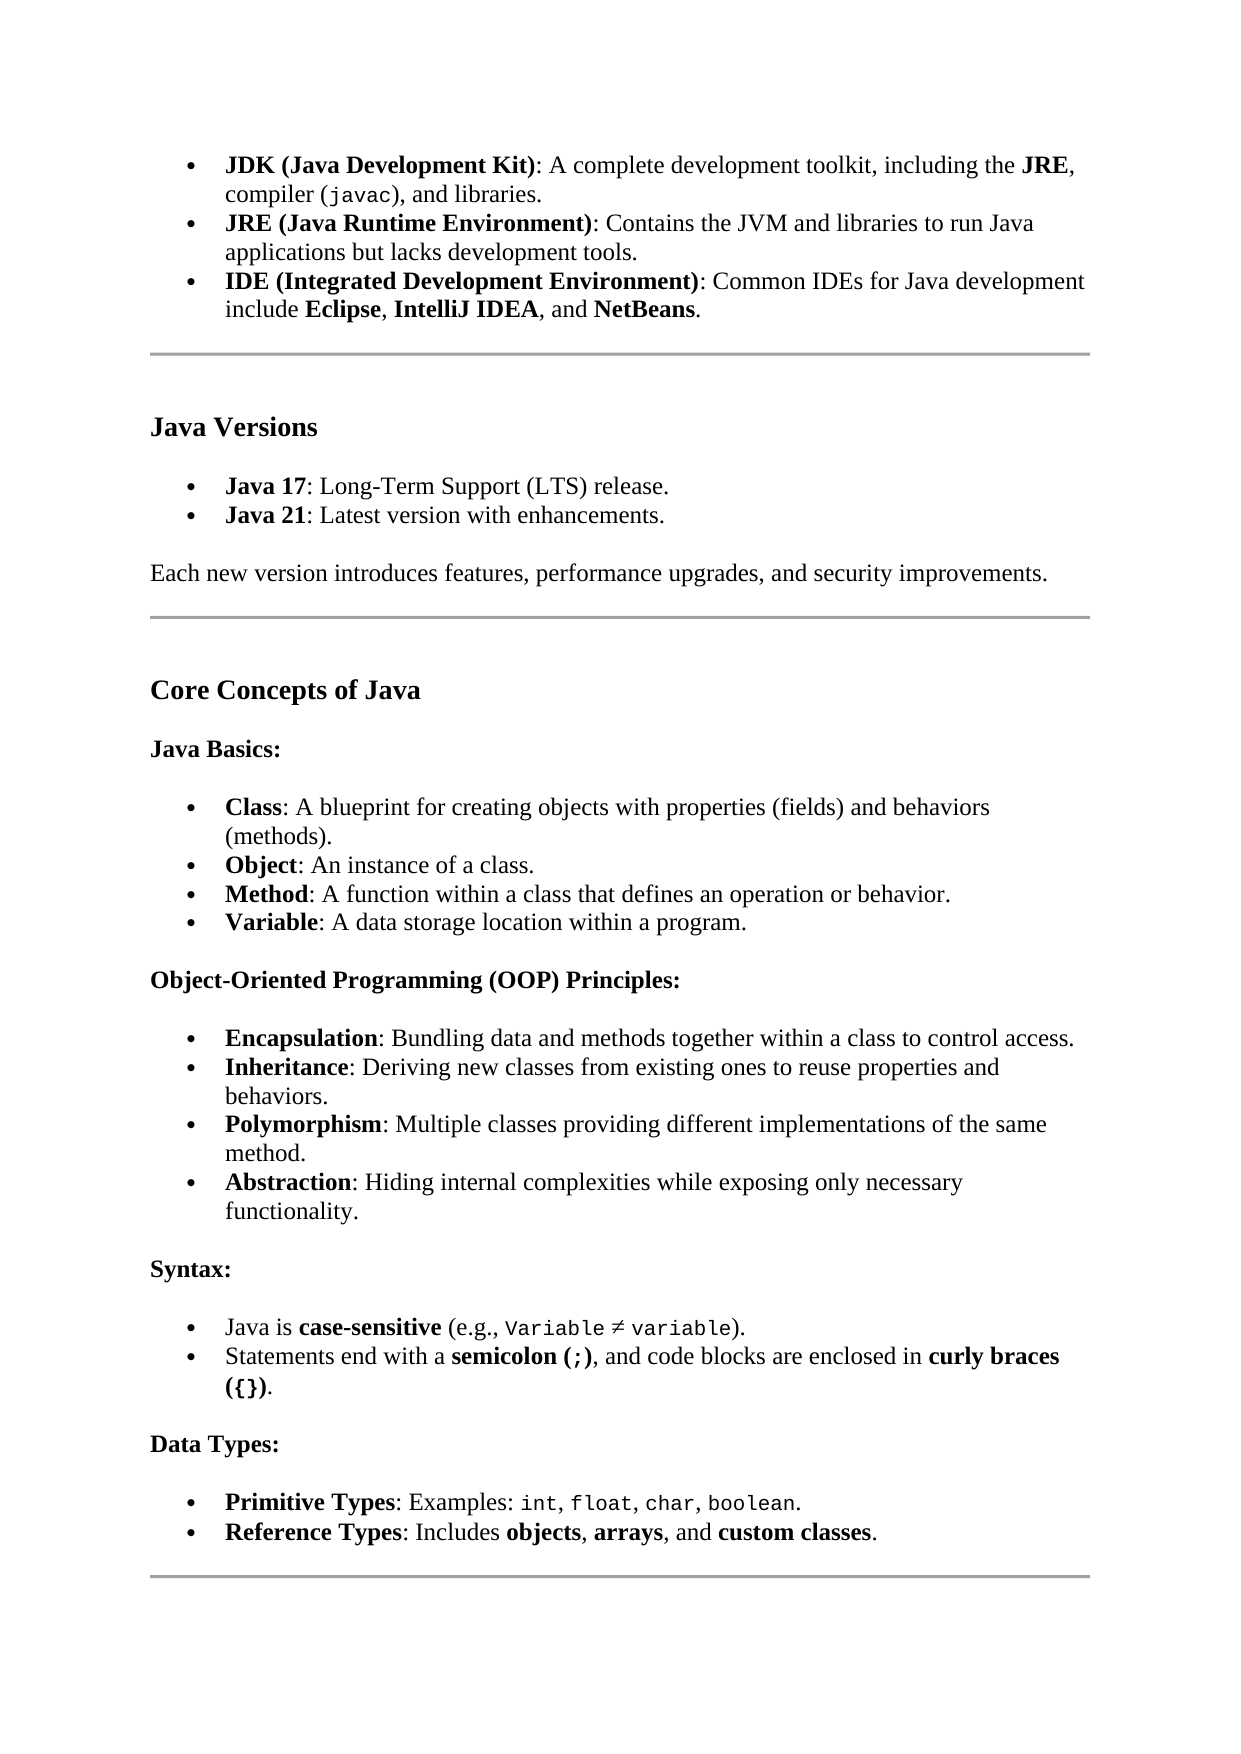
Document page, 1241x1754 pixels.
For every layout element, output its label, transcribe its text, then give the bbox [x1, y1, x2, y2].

list Statements end with a semicolon (;), and code blocks are enclosed in curly braces ({}). [187, 1341, 1090, 1400]
list Variable: A data storage location within a program. [187, 907, 1090, 936]
text Object-Oriented Programming (OOP) Principles: [150, 965, 1090, 994]
text Data Types: [150, 1429, 1090, 1458]
list Java 21: Latest version with enhancements. [187, 500, 1090, 529]
list Method: A function within a class that defines an operation or behavior. [187, 879, 1090, 907]
text Java Basics: [150, 734, 1090, 763]
list Abstraction: Hiding internal complexities while exposing only necessary functionality. [187, 1167, 1090, 1224]
text Each new version introduces features, performance upgrades, and security improvements. [150, 558, 1090, 587]
list Object: An instance of a class. [187, 850, 1090, 879]
list Encapsulation: Bundling data and methods together within a class to control access. [187, 1023, 1090, 1052]
list Reference Types: Includes objects, arrays, and custom classes. [187, 1517, 1090, 1546]
text Java Versions [150, 410, 1090, 442]
list JRE (Java Runtime Environment): Contains the JVM and libraries to run Java applications but lacks development tools. [187, 208, 1090, 266]
text Core Concepts of Java [150, 673, 1090, 705]
text Syntax: [150, 1254, 1090, 1282]
list IDE (Integrated Development Environment): Common IDEs for Java development include Eclipse, IntelliJ IDEA, and NetBeans. [187, 266, 1090, 323]
list Inheritance: Deriving new classes from existing ones to reuse properties and behaviors. [187, 1052, 1090, 1109]
list Java is case-sensitive (e.g., Variable ≠ variable). [187, 1312, 1090, 1341]
list Class: A blueprint for creating objects with properties (fields) and behaviors (methods). [187, 792, 1090, 850]
list Primitive Types: Examples: int, float, char, boolean. [187, 1487, 1090, 1517]
list Java 17: Long-Term Support (LTS) release. [187, 471, 1090, 500]
list Polymorphism: Multiple classes providing different implementations of the same method. [187, 1109, 1090, 1167]
list JDK (Java Development Kit): A complete development toolkit, including the JRE, compiler (javac), and libraries. [187, 150, 1090, 208]
